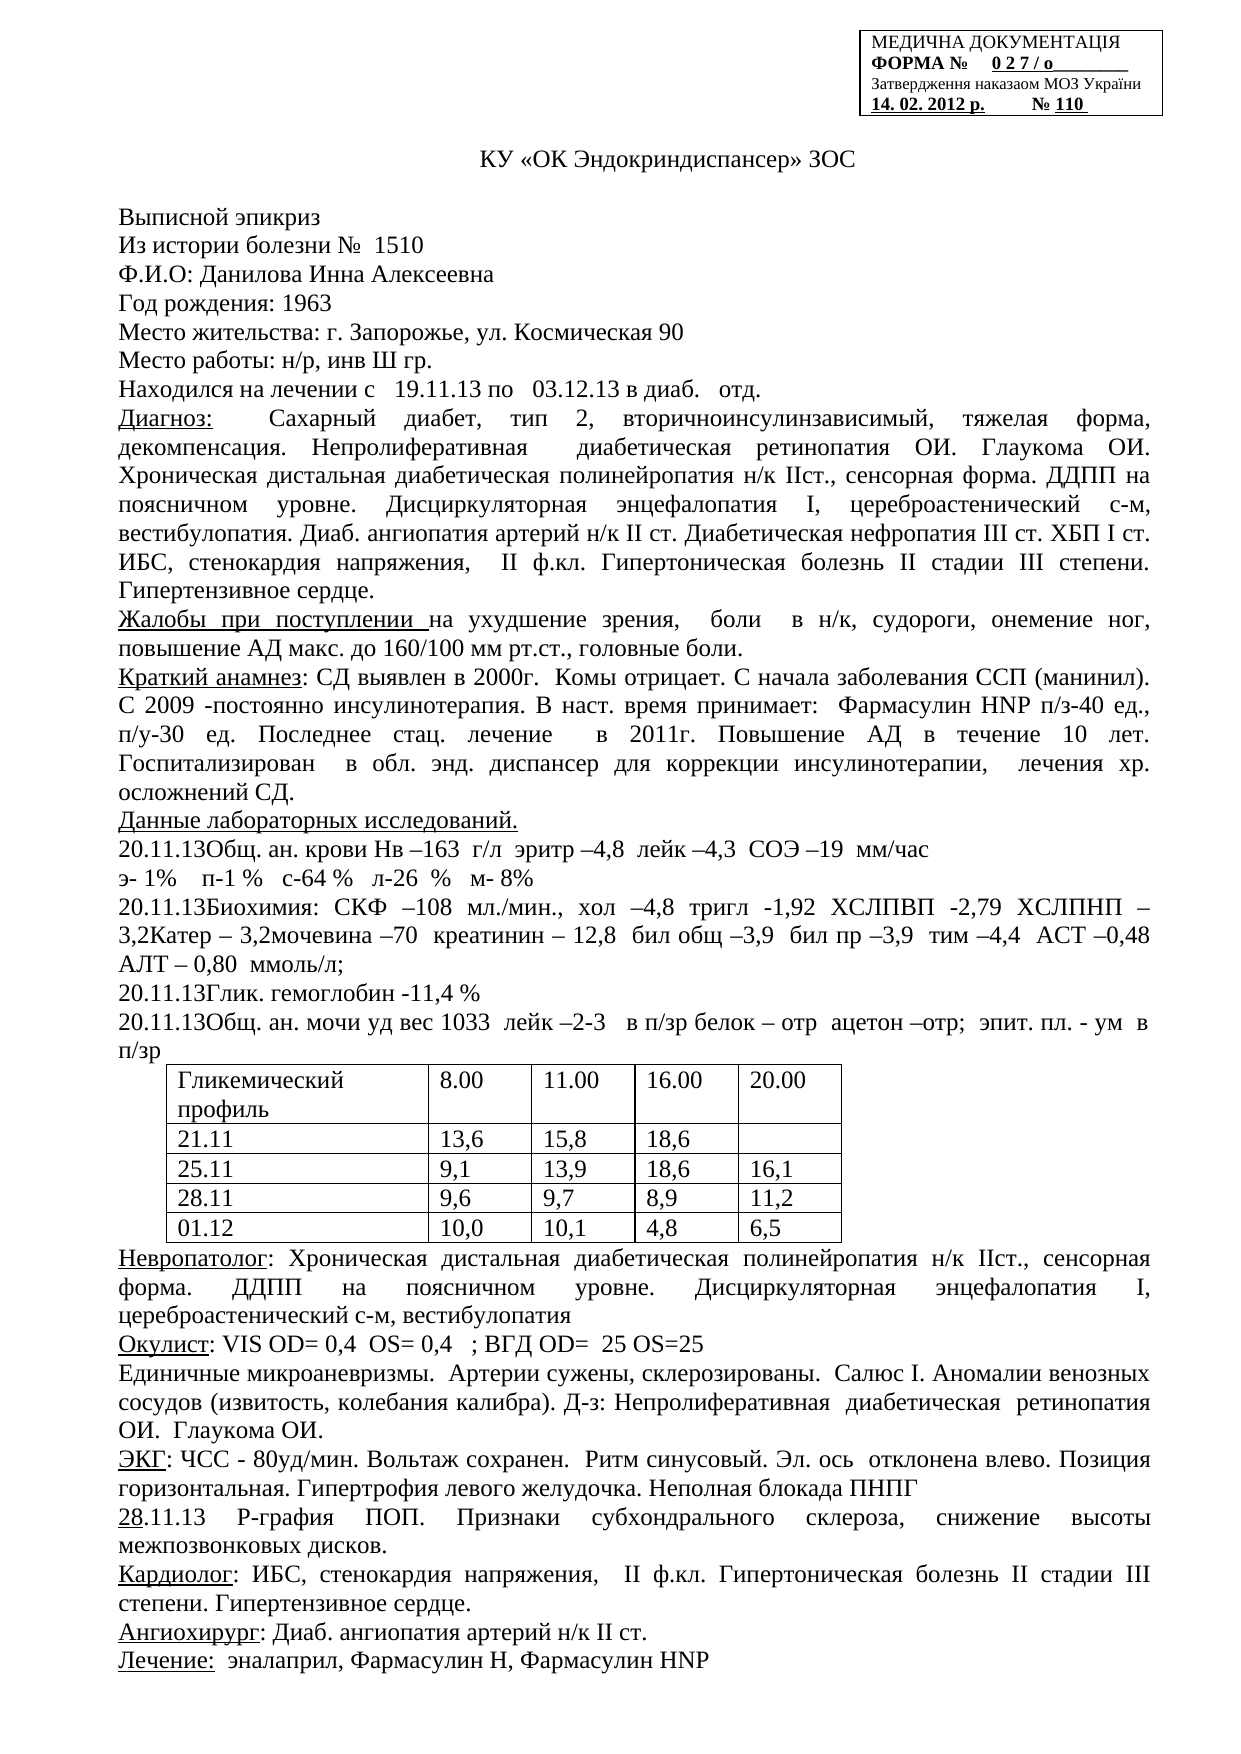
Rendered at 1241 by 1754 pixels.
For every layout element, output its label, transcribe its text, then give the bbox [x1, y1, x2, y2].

text 28.11.13 Р-графия ПОП. Признаки субхондрального склероза, снижение высоты межпозвонковых дисков. [118, 1502, 1152, 1559]
table_cell 18,6 [636, 1154, 738, 1182]
subtitle Ф.И.О: Данилова Инна Алексеевна [118, 259, 1152, 288]
text э- 1% п-1 % с-64 % л-26 % м- 8% [118, 863, 1152, 892]
text Данные лабораторных исследований. [118, 806, 1152, 834]
text Место работы: н/р, инв Ш гр. [118, 346, 1152, 374]
text Ангиохирург: Диаб. ангиопатия артерий н/к II ст. [118, 1617, 1152, 1646]
text Находился на лечении с 19.11.13 по 03.12.13 в диаб. отд. [118, 374, 1152, 403]
text Кардиолог: ИБС, стенокардия напряжения, II ф.кл. Гипертоническая болезнь II стадии III степени. Гипертензивное сердце. [118, 1559, 1152, 1617]
table_header 16.00 [636, 1065, 738, 1123]
text Единичные микроаневризмы. Артерии сужены, склерозированы. Салюс I. Аномалии венозных сосудов (извитость, колебания калибра). Д-з: Непролиферативная диабетическая ретинопатия ОИ. Глаукома ОИ. [118, 1358, 1152, 1444]
table_cell 8,9 [636, 1184, 738, 1212]
table_cell 9,6 [429, 1184, 531, 1212]
table_header 20.00 [739, 1065, 841, 1123]
table_cell 25.11 [167, 1154, 428, 1182]
text Год рождения: 1963 [118, 288, 1152, 317]
text Окулист: VIS OD= 0,4 OS= 0,4 ; ВГД OD= 25 OS=25 [118, 1329, 1152, 1358]
table_header 11.00 [532, 1065, 634, 1123]
text 20.11.13Биохимия: СКФ –108 мл./мин., хол –4,8 тригл -1,92 ХСЛПВП -2,79 ХСЛПНП – 3,2Катер – 3,2мочевина –70 креатинин – 12,8 бил общ –3,9 бил пр –3,9 тим –4,4 АСТ –0,48 АЛТ – 0,80 ммоль/л; [118, 892, 1152, 978]
text Диагноз: Сахарный диабет, тип 2, вторичноинсулинзависимый, тяжелая форма, декомпенсация. Непролиферативная диабетическая ретинопатия ОИ. Глаукома ОИ. Хроническая дистальная диабетическая полинейропатия н/к IIст., сенсорная форма. ДДПП на поясничном уровне. Дисциркуляторная энцефалопатия I, цереброастенический с-м, вестибулопатия. Диаб. ангиопатия артерий н/к II ст. Диабетическая нефропатия III ст. ХБП I ст. ИБС, стенокардия напряжения, II ф.кл. Гипертоническая болезнь II стадии III степени. Гипертензивное сердце. [118, 403, 1152, 604]
table_cell 10,1 [532, 1213, 634, 1242]
table_cell 9,1 [429, 1154, 531, 1182]
table_cell 21.11 [167, 1124, 428, 1153]
text Лечение: эналаприл, Фармасулин Н, Фармасулин НNР [118, 1646, 1152, 1674]
text Место жительства: г. Запорожье, ул. Космическая 90 [118, 317, 1152, 346]
table_cell 15,8 [532, 1124, 634, 1153]
text 20.11.13Общ. ан. крови Нв –163 г/л эритр –4,8 лейк –4,3 СОЭ –19 мм/час [118, 834, 1152, 863]
subtitle 20.11.13Общ. ан. мочи уд вес 1033 лейк –2-3 в п/зр белок – отр ацетон –отр; эпит. пл. - ум в п/зр [118, 1007, 1152, 1064]
table_cell 13,9 [532, 1154, 634, 1182]
text Краткий анамнез: СД выявлен в 2000г. Комы отрицает. С начала заболевания ССП (манинил). С 2009 -постоянно инсулинотерапия. В наст. время принимает: Фармасулин НNР п/з-40 ед., п/у-30 ед. Последнее стац. лечение в 2011г. Повышение АД в течение 10 лет. Госпитализирован в обл. энд. диспансер для коррекции инсулинотерапии, лечения хр. осложнений СД. [118, 662, 1152, 806]
table_cell 18,6 [636, 1124, 738, 1153]
table_cell 10,0 [429, 1213, 531, 1242]
text ЭКГ: ЧСС - 80уд/мин. Вольтаж сохранен. Ритм синусовый. Эл. ось отклонена влево. Позиция горизонтальная. Гипертрофия левого желудочка. Неполная блокада ПНПГ [118, 1444, 1152, 1502]
text 20.11.13Глик. гемоглобин -11,4 % [118, 978, 1152, 1007]
table_cell 11,2 [739, 1184, 841, 1212]
table_cell 28.11 [167, 1184, 428, 1212]
table_cell 6,5 [739, 1213, 841, 1242]
table_cell [739, 1124, 841, 1153]
table_header 8.00 [429, 1065, 531, 1123]
table_cell 13,6 [429, 1124, 531, 1153]
text Жалобы при поступлении на ухудшение зрения, боли в н/к, судороги, онемение ног, повышение АД макс. до 160/100 мм рт.ст., головные боли. [118, 604, 1152, 662]
table_header Гликемический профиль [167, 1065, 428, 1123]
table_cell 4,8 [636, 1213, 738, 1242]
table_cell 16,1 [739, 1154, 841, 1182]
subtitle Выписной эпикриз [118, 202, 1158, 231]
text Невропатолог: Хроническая дистальная диабетическая полинейропатия н/к IIст., сенсорная форма. ДДПП на поясничном уровне. Дисциркуляторная энцефалопатия I, цереброастенический с-м, вестибулопатия [118, 1243, 1152, 1329]
table_cell 01.12 [167, 1213, 428, 1242]
subtitle КУ «ОК Эндокриндиспансер» ЗОС [177, 144, 1158, 173]
subtitle Из истории болезни № 1510 [118, 231, 1152, 259]
table_cell 9,7 [532, 1184, 634, 1212]
